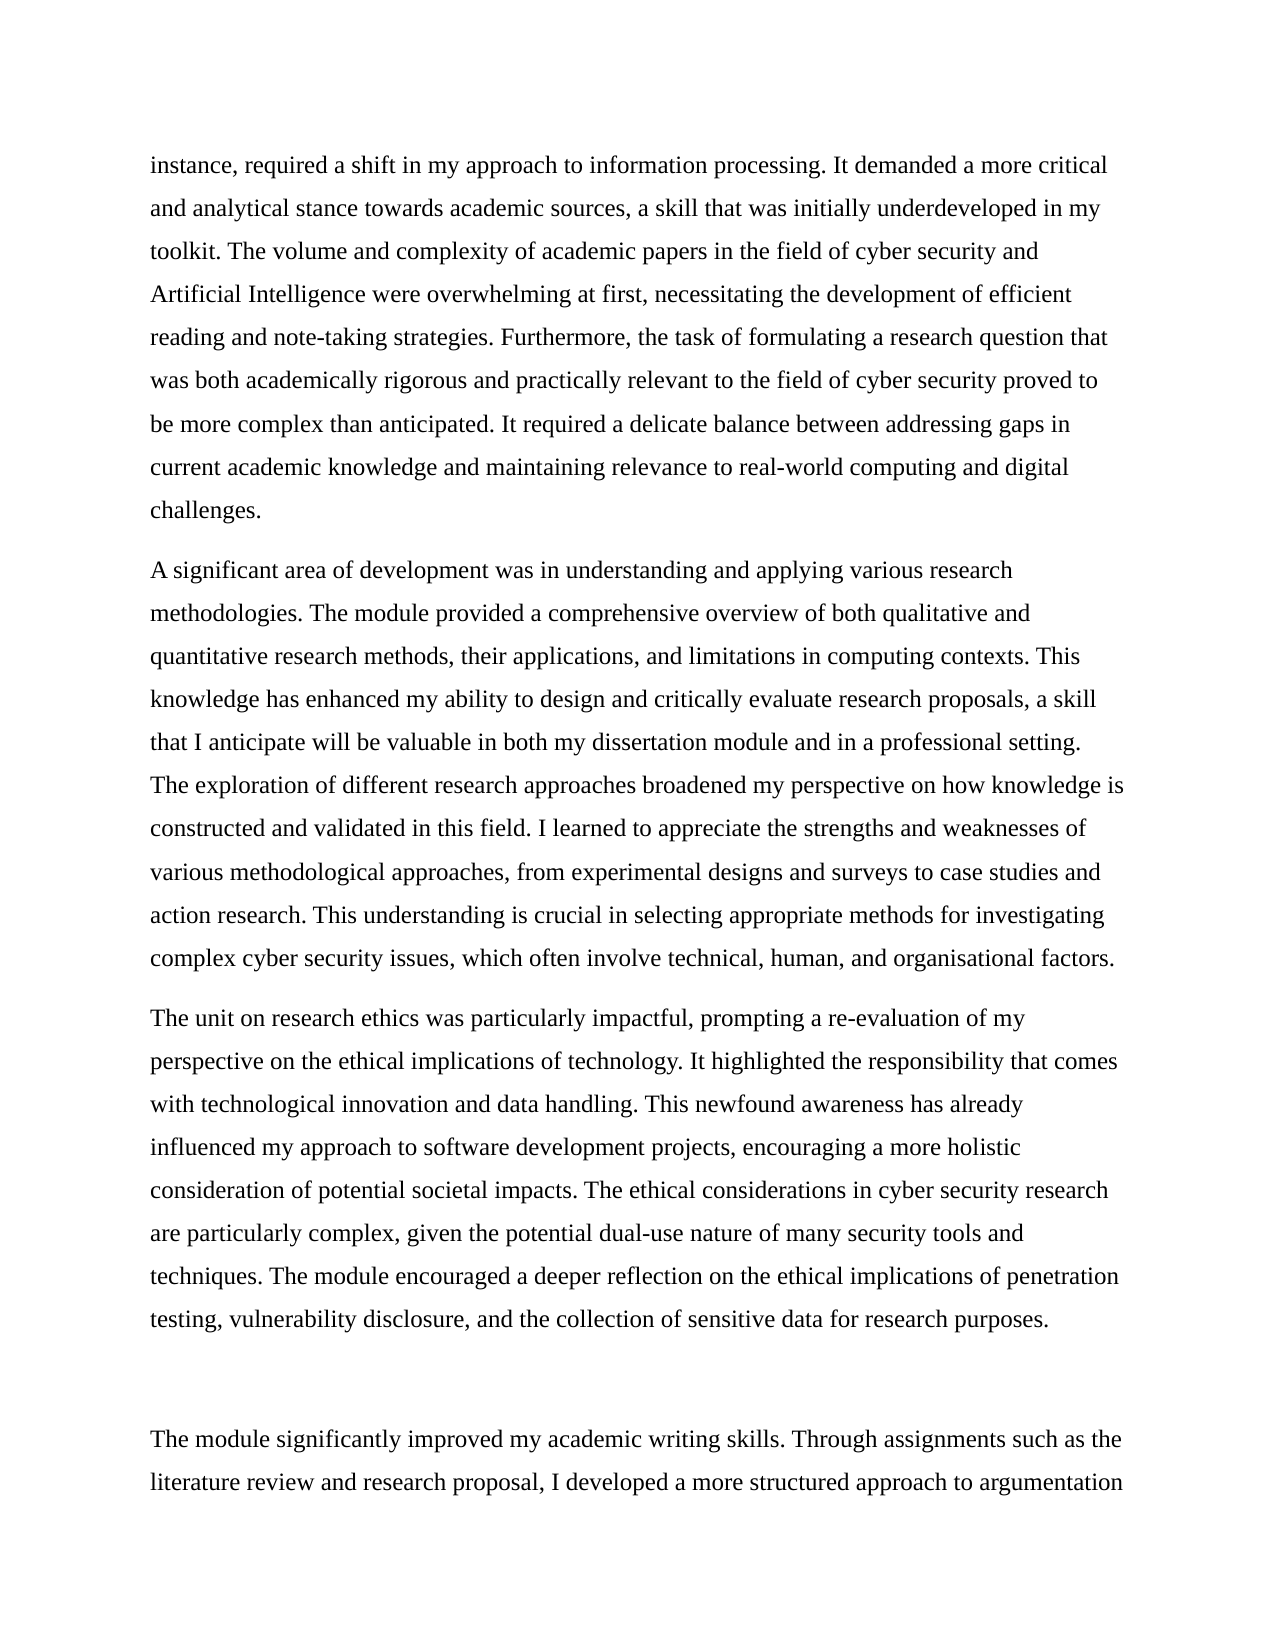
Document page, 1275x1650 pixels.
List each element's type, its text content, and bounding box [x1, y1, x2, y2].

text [150, 150, 1125, 524]
text A significant area of development was in understanding and applying various research methodologies. The module provided a comprehensive overview of both qualitative and quantitative research methods, their applications, and limitations in computing contexts. This knowledge has enhanced my ability to design and critically evaluate research proposals, a skill that I anticipate will be valuable in both my dissertation module and in a professional setting. The exploration of different research approaches broadened my perspective on how knowledge is constructed and validated in this field. I learned to appreciate the strengths and weaknesses of various methodological approaches, from experimental designs and surveys to case studies and action research. This understanding is crucial in selecting appropriate methods for investigating complex cyber security issues, which often involve technical, human, and organisational factors. [150, 555, 1125, 972]
text The unit on research ethics was particularly impactful, prompting a re-evaluation of my perspective on the ethical implications of technology. It highlighted the responsibility that comes with technological innovation and data handling. This newfound awareness has already influenced my approach to software development projects, encouraging a more holistic consideration of potential societal impacts. The ethical considerations in cyber security research are particularly complex, given the potential dual-use nature of many security tools and techniques. The module encouraged a deeper reflection on the ethical implications of penetration testing, vulnerability disclosure, and the collection of sensitive data for research purposes. [150, 1003, 1125, 1333]
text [150, 1424, 1125, 1496]
